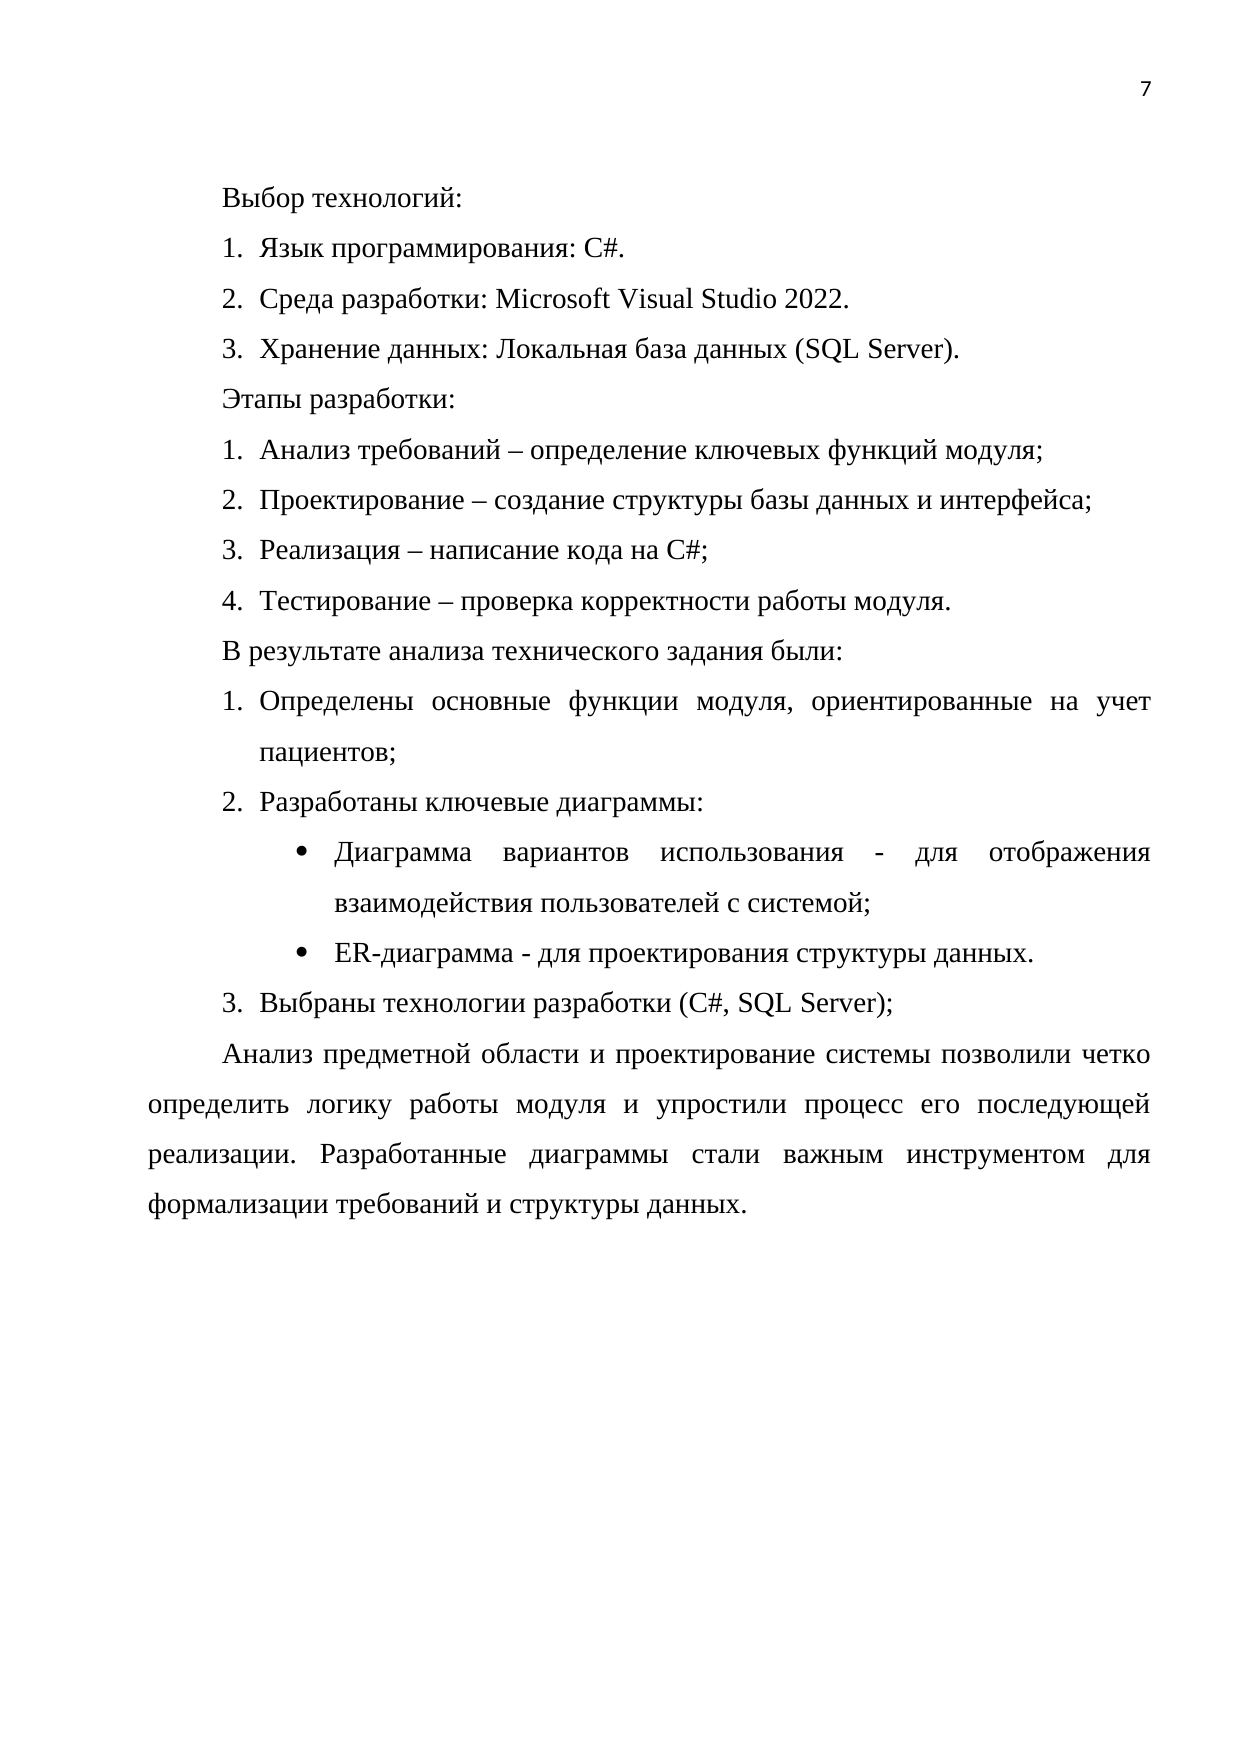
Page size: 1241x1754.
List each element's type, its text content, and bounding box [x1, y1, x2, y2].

list Выбраны технологии разработки (C#, SQL Server); [222, 985, 1152, 1019]
list Разработаны ключевые диаграммы: [222, 784, 1152, 817]
list Хранение данных: Локальная база данных (SQL Server). [222, 331, 1152, 365]
text Анализ предметной области и проектирование системы позволили четко определить логику работы модуля и упростили процесс его последующей реализации. Разработанные диаграммы стали важным инструментом для формализации требований и структуры данных. [148, 1036, 1152, 1220]
list Определены основные функции модуля, ориентированные на учет пациентов; [222, 683, 1152, 767]
text Выбор технологий: [148, 180, 1152, 214]
list Проектирование – создание структуры базы данных и интерфейса; [222, 482, 1152, 516]
text В результате анализа технического задания были: [148, 633, 1152, 667]
text Этапы разработки: [148, 381, 1152, 415]
list Анализ требований – определение ключевых функций модуля; [222, 432, 1152, 465]
list Язык программирования: C#. [222, 231, 1152, 264]
list Реализация – написание кода на C#; [222, 532, 1152, 566]
list Диаграмма вариантов использования - для отображения взаимодействия пользователей с системой; [297, 834, 1152, 918]
list Среда разработки: Microsoft Visual Studio 2022. [222, 281, 1152, 314]
list ER-диаграмма - для проектирования структуры данных. [297, 935, 1152, 969]
list Тестирование – проверка корректности работы модуля. [222, 583, 1152, 616]
